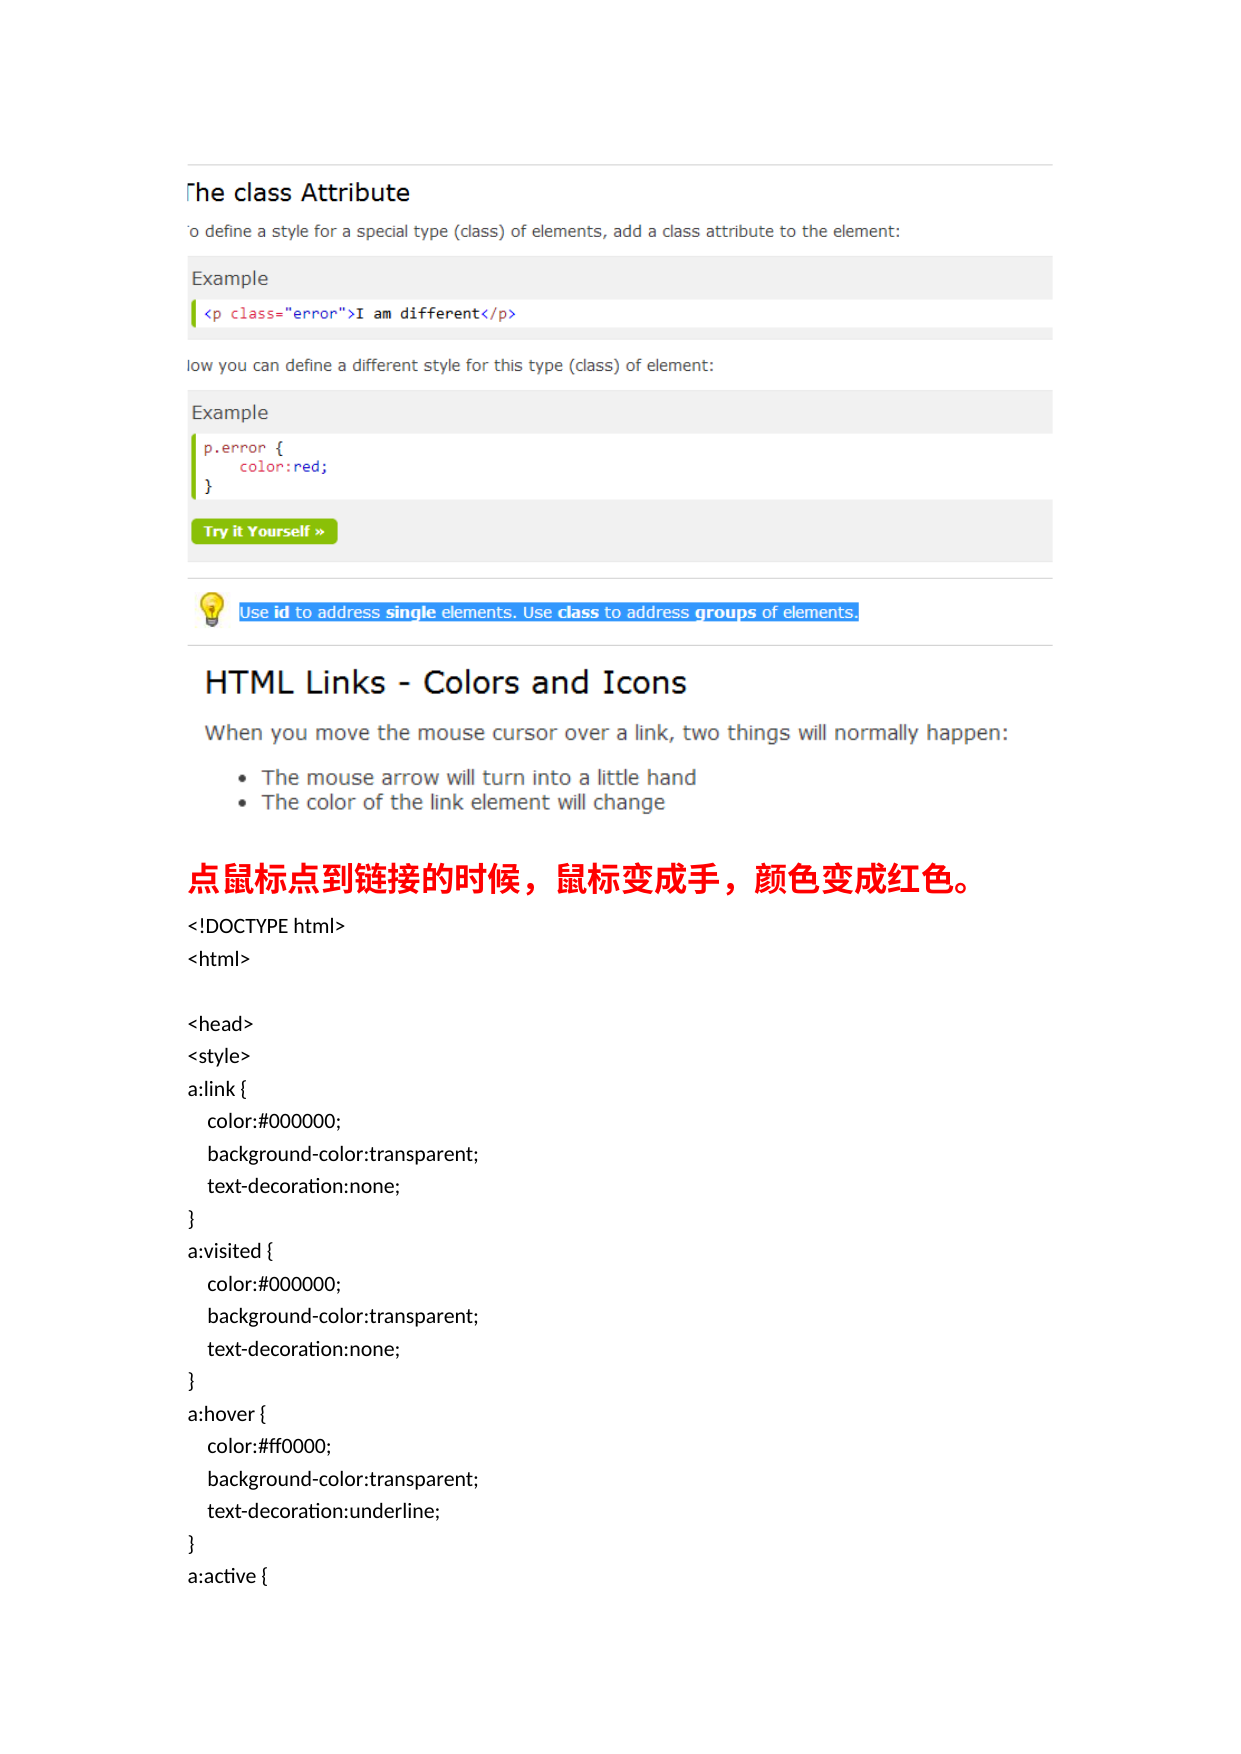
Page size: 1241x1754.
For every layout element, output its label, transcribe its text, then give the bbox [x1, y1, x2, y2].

picture [187, 162, 1053, 646]
text } [187, 1364, 1053, 1397]
picture [187, 649, 1053, 830]
text a:active { [187, 1559, 1053, 1592]
text <html> [187, 942, 1053, 974]
text background-color:transparent; [187, 1299, 1053, 1332]
text <head> [187, 1007, 1053, 1039]
text <style> [187, 1039, 1053, 1072]
text a:visited { [187, 1234, 1053, 1267]
text text-decoration:none; [187, 1169, 1053, 1202]
text } [187, 1202, 1053, 1234]
text background-color:transparent; [187, 1462, 1053, 1494]
text text-decoration:underline; [187, 1494, 1053, 1527]
text 点鼠标点到链接的时候，鼠标变成手，颜色变成红色。 [187, 844, 1053, 909]
text text-decoration:none; [187, 1332, 1053, 1364]
text color:#ff0000; [187, 1429, 1053, 1462]
text } [187, 1527, 1053, 1559]
text background-color:transparent; [187, 1137, 1053, 1169]
text color:#000000; [187, 1104, 1053, 1137]
text a:link { [187, 1072, 1053, 1104]
text a:hover { [187, 1397, 1053, 1429]
text color:#000000; [187, 1267, 1053, 1299]
text <!DOCTYPE html> [187, 909, 1053, 942]
